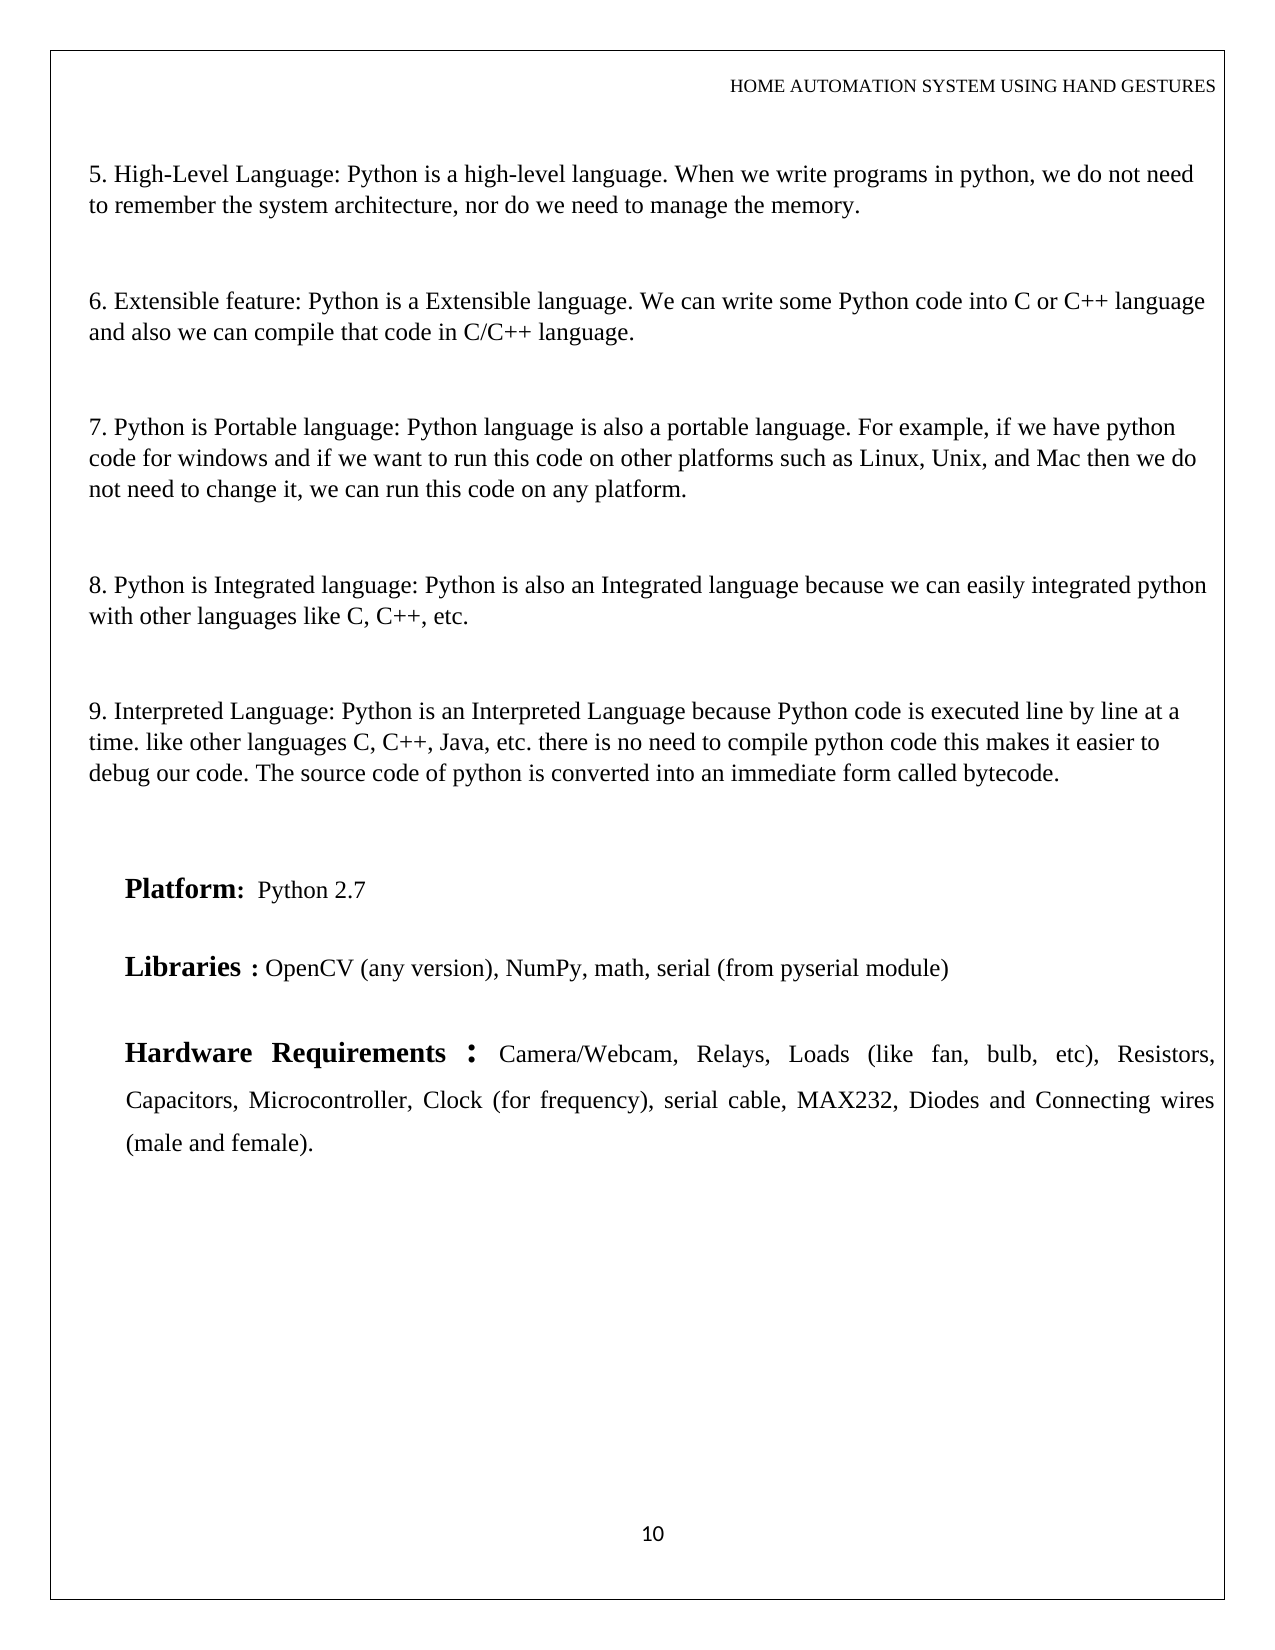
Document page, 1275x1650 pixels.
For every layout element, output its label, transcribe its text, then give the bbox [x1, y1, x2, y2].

text Hardware Requirements : Camera/Webcam, Relays, Loads (like fan, bulb, etc), Resistors, Capacitors, Microcontroller, Clock (for frequency), serial cable, MAX232, Diodes and Connecting wires (male and female). [124, 1028, 1216, 1157]
text 6. Extensible feature: Python is a Extensible language. We can write some Python code into C or C++ language and also we can compile that code in C/C++ language. [89, 286, 1216, 346]
text Libraries : OpenCV (any version), NumPy, math, serial (from pyserial module) [124, 949, 1216, 983]
text 9. Interpreted Language: Python is an Interpreted Language because Python code is executed line by line at a time. like other languages C, C++, Java, etc. there is no need to compile python code this makes it easier to debug our code. The source code of python is converted into an immediate form called bytecode. [89, 696, 1216, 787]
text 5. High-Level Language: Python is a high-level language. When we write programs in python, we do not need to remember the system architecture, nor do we need to manage the memory. [89, 159, 1216, 219]
text 7. Python is Portable language: Python language is also a portable language. For example, if we have python code for windows and if we want to run this code on other platforms such as Linux, Unix, and Mac then we do not need to change it, we can run this code on any platform. [89, 412, 1216, 503]
text 8. Python is Integrated language: Python is also an Integrated language because we can easily integrated python with other languages like C, C++, etc. [89, 570, 1216, 629]
text Platform: Python 2.7 [124, 871, 1216, 905]
